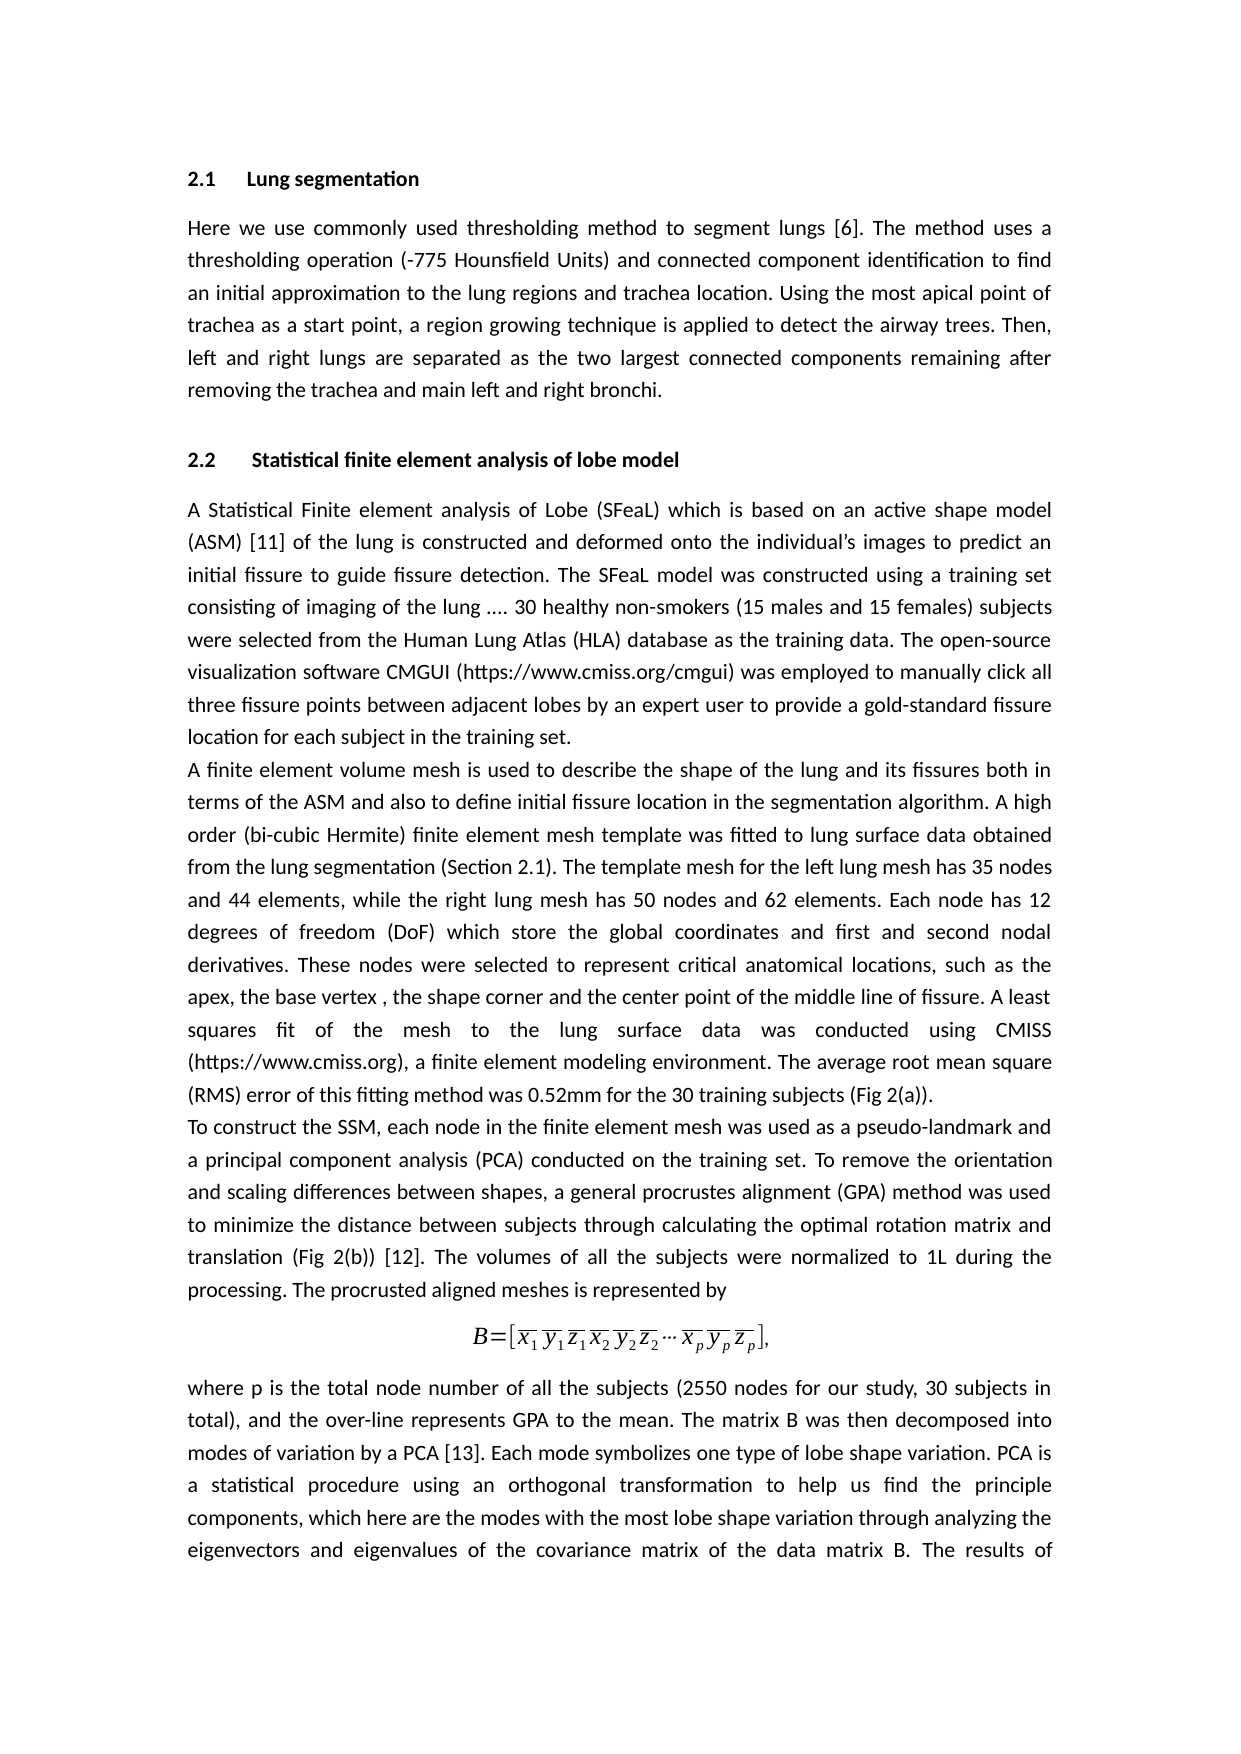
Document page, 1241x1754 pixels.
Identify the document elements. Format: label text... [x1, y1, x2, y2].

text A Statistical Finite element analysis of Lobe (SFeaL) which is based on an active shape model (ASM) [11] of the lung is constructed and deformed onto the individual’s images to predict an initial fissure to guide fissure detection. The SFeaL model was constructed using a training set consisting of imaging of the lung …. 30 healthy non-smokers (15 males and 15 females) subjects were selected from the Human Lung Atlas (HLA) database as the training data. The open-source visualization software CMGUI (https://www.cmiss.org/cmgui) was employed to manually click all three fissure points between adjacent lobes by an expert user to provide a gold-standard fissure location for each subject in the training set. [187, 493, 1053, 753]
text Here we use commonly used thresholding method to segment lungs [6]. The method uses a thresholding operation (-775 Hounsfield Units) and connected component identification to find an initial approximation to the lung regions and trachea location. Using the most apical point of trachea as a start point, a region growing technique is applied to detect the airway trees. Then, left and right lungs are separated as the two largest connected components remaining after removing the trachea and main left and right bronchi. [187, 211, 1053, 406]
subtitle Lung segmentation [187, 162, 1053, 194]
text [187, 1371, 1053, 1566]
text To construct the SSM, each node in the finite element mesh was used as a pseudo-landmark and a principal component analysis (PCA) conducted on the training set. To remove the orientation and scaling differences between shapes, a general procrustes alignment (GPA) method was used to minimize the distance between subjects through calculating the optimal rotation matrix and translation (Fig 2(b)) [12]. The volumes of all the subjects were normalized to 1L during the processing. The procrusted aligned meshes is represented by [187, 1110, 1053, 1305]
text A finite element volume mesh is used to describe the shape of the lung and its fissures both in terms of the ASM and also to define initial fissure location in the segmentation algorithm. A high order (bi-cubic Hermite) finite element mesh template was fitted to lung surface data obtained from the lung segmentation (Section 2.1). The template mesh for the left lung mesh has 35 nodes and 44 elements, while the right lung mesh has 50 nodes and 62 elements. Each node has 12 degrees of freedom (DoF) which store the global coordinates and first and second nodal derivatives. These nodes were selected to represent critical anatomical locations, such as the apex, the base vertex , the shape corner and the center point of the middle line of fissure. A least squares fit of the mesh to the lung surface data was conducted using CMISS (https://www.cmiss.org), a finite element modeling environment. The average root mean square (RMS) error of this fitting method was 0.52mm for the 30 training subjects (Fig 2(a)). [187, 753, 1053, 1110]
text , [187, 1322, 1053, 1354]
subtitle Statistical finite element analysis of lobe model [187, 444, 1053, 476]
